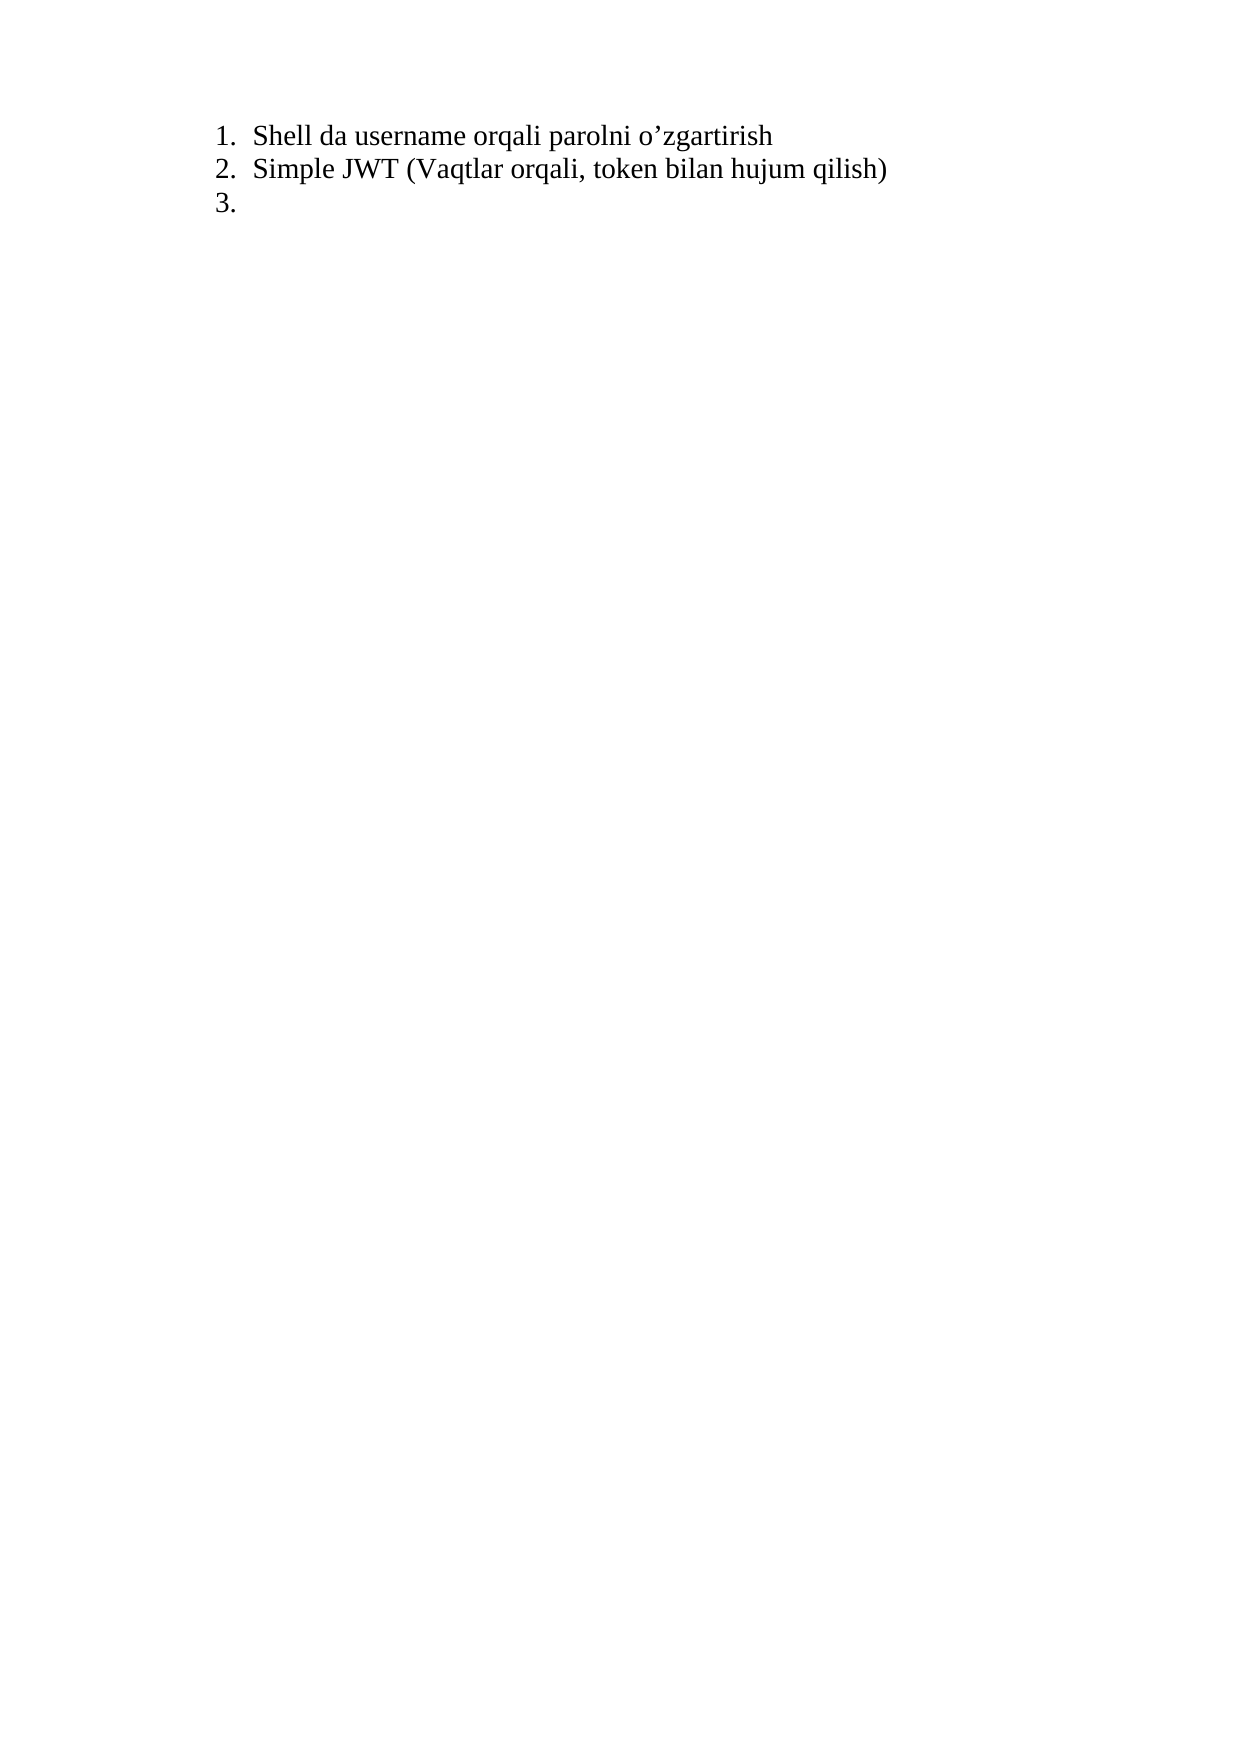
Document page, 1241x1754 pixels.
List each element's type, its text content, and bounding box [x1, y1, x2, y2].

list Simple JWT (Vaqtlar orqali, token bilan hujum qilish) [215, 152, 1152, 185]
list Shell da username orqali parolni o’zgartirish [215, 118, 1152, 152]
